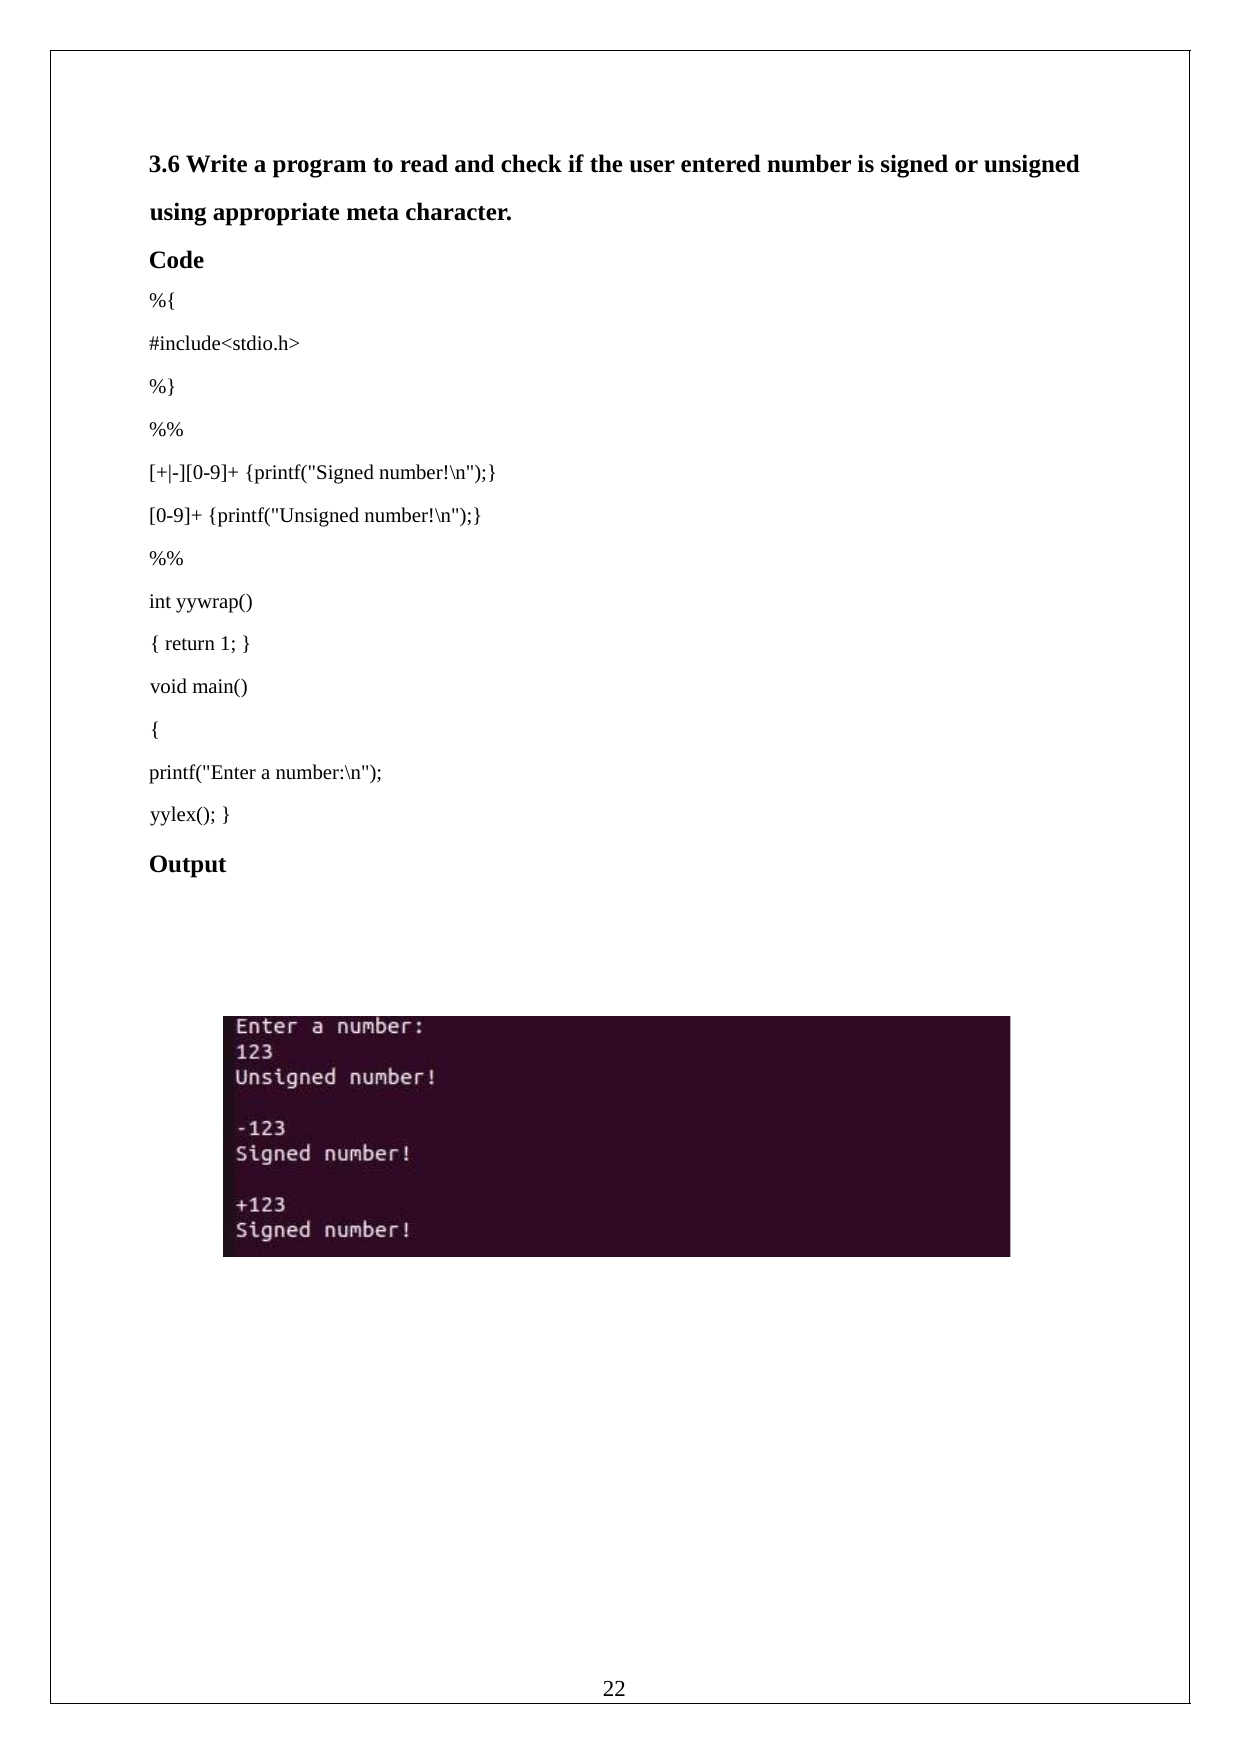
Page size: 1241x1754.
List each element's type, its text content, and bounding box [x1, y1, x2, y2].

text Output [148, 849, 1084, 877]
picture [223, 1016, 1011, 1257]
text %{ [149, 288, 1085, 312]
text 3.6 Write a program to read and check if the user entered number is signed or unsigned using appropriate meta character. [148, 149, 1084, 226]
text [+|-][0-9]+ {printf("Signed number!\n");} [149, 460, 1085, 484]
text #include<stdio.h> [149, 331, 1085, 355]
text [0-9]+ {printf("Unsigned number!\n");} [149, 503, 1085, 527]
text int yywrap() { return 1; } void main() { [149, 588, 253, 741]
text %% [149, 546, 1085, 570]
text %% [149, 417, 1085, 441]
text printf("Enter a number:\n"); yylex(); } [149, 760, 383, 826]
text Code [148, 245, 1084, 273]
text %} [149, 374, 1085, 398]
